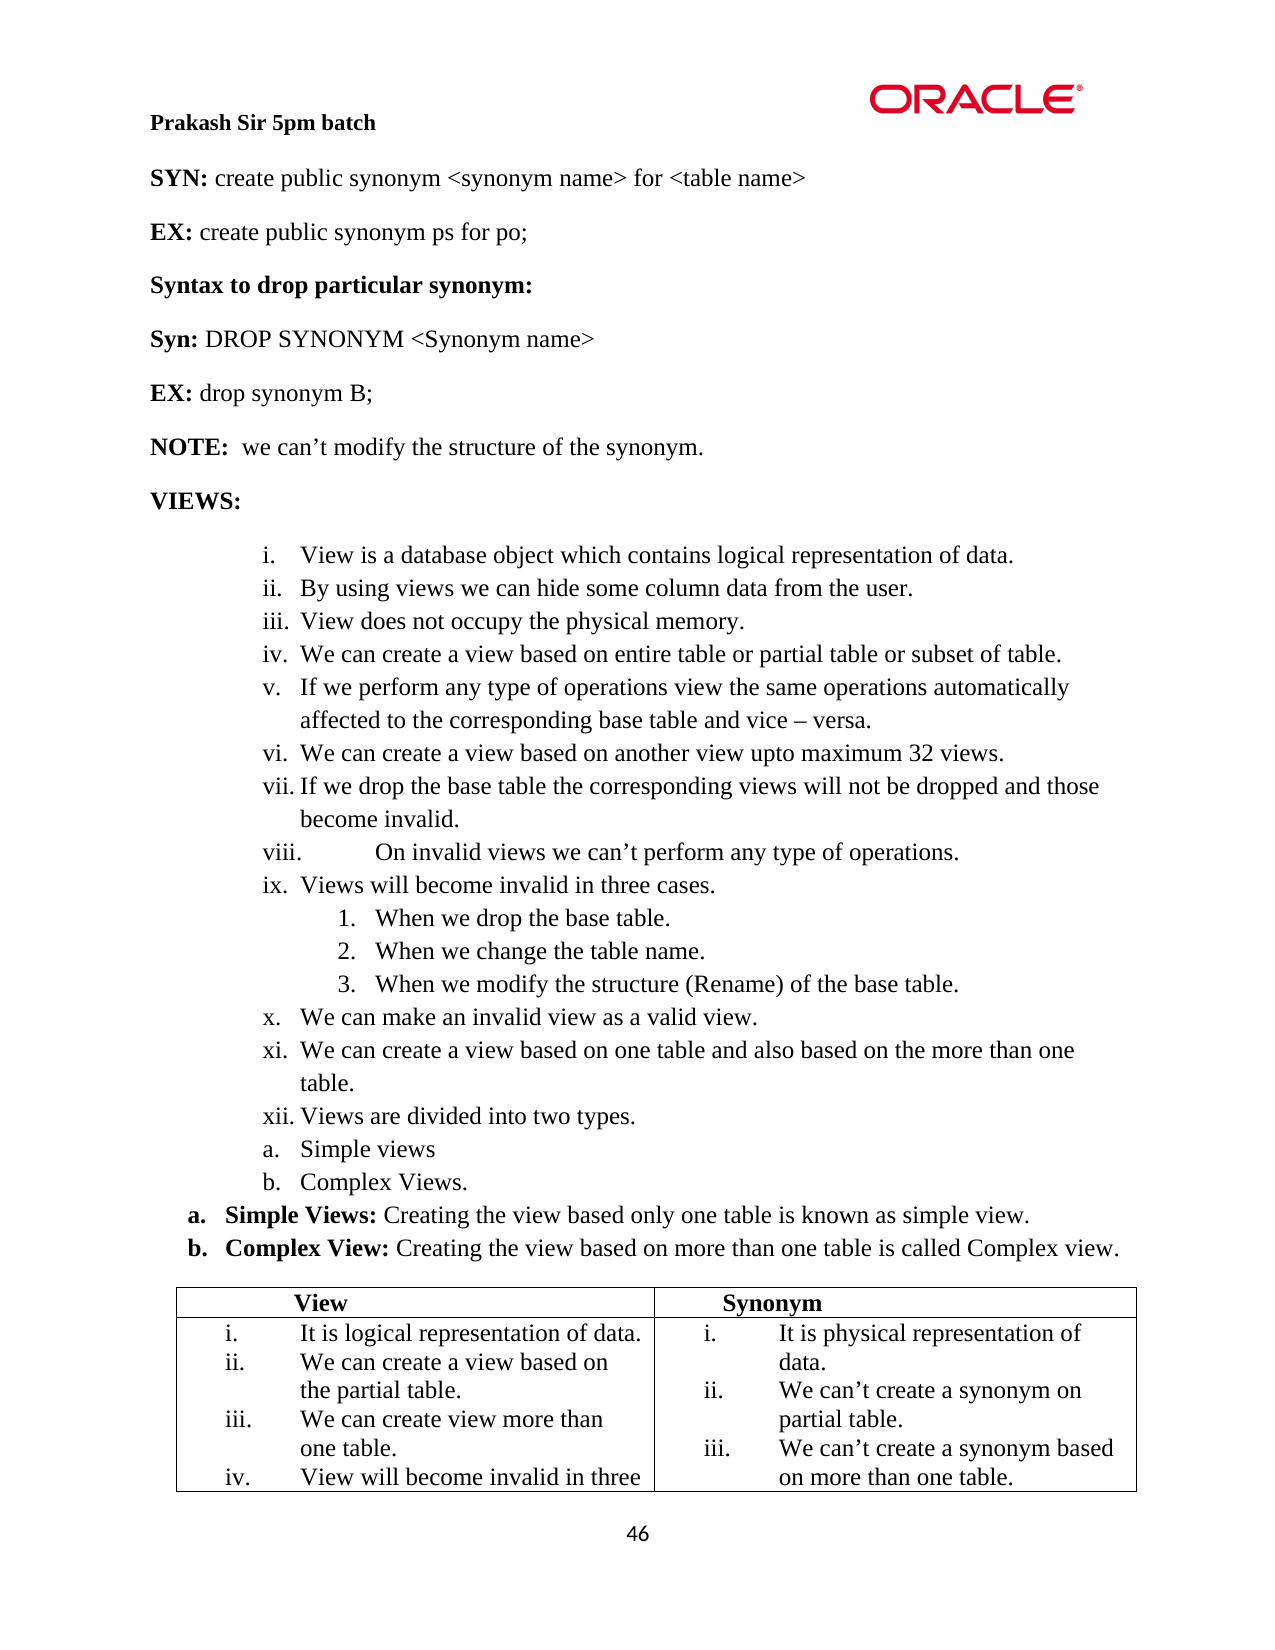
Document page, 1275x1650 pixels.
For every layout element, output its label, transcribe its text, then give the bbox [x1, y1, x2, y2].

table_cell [655, 1318, 1136, 1491]
list Simple views [262, 1134, 1125, 1163]
list On invalid views we can’t perform any type of operations. [262, 837, 1125, 866]
text SYN: create public synonym <synonym name> for <table name> [150, 163, 1125, 192]
list Views will become invalid in three cases. [262, 870, 1125, 899]
table_header Synonym [655, 1288, 1136, 1317]
list Complex Views. [262, 1167, 1125, 1196]
list We can create a view based on another view upto maximum 32 views. [262, 738, 1125, 767]
list We can create a view based on one table and also based on the more than one table. [262, 1035, 1125, 1097]
text EX: create public synonym ps for po; [150, 217, 1125, 246]
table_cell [177, 1318, 654, 1491]
text EX: drop synonym B; [150, 378, 1125, 407]
list When we modify the structure (Rename) of the base table. [337, 969, 1125, 998]
list By using views we can hide some column data from the user. [262, 573, 1125, 602]
list Simple Views: Creating the view based only one table is known as simple view. [187, 1200, 1125, 1229]
list When we change the table name. [337, 936, 1125, 965]
list We can make an invalid view as a valid view. [262, 1002, 1125, 1031]
list If we perform any type of operations view the same operations automatically affected to the corresponding base table and vice – versa. [262, 672, 1125, 734]
list We can create a view based on entire table or partial table or subset of table. [262, 639, 1125, 668]
text VIEWS: [150, 486, 1125, 515]
text NOTE: we can’t modify the structure of the synonym. [150, 432, 1125, 461]
list View is a database object which contains logical representation of data. [262, 540, 1125, 569]
list View does not occupy the physical memory. [262, 606, 1125, 635]
list When we drop the base table. [337, 903, 1125, 932]
table_header View [177, 1288, 654, 1317]
picture [851, 75, 1100, 130]
list Views are divided into two types. [262, 1101, 1125, 1130]
list If we drop the base table the corresponding views will not be dropped and those become invalid. [262, 771, 1125, 833]
text Syn: DROP SYNONYM <Synonym name> [150, 324, 1125, 353]
text Syntax to drop particular synonym: [150, 271, 1125, 299]
list Complex View: Creating the view based on more than one table is called Complex view. [187, 1233, 1125, 1262]
